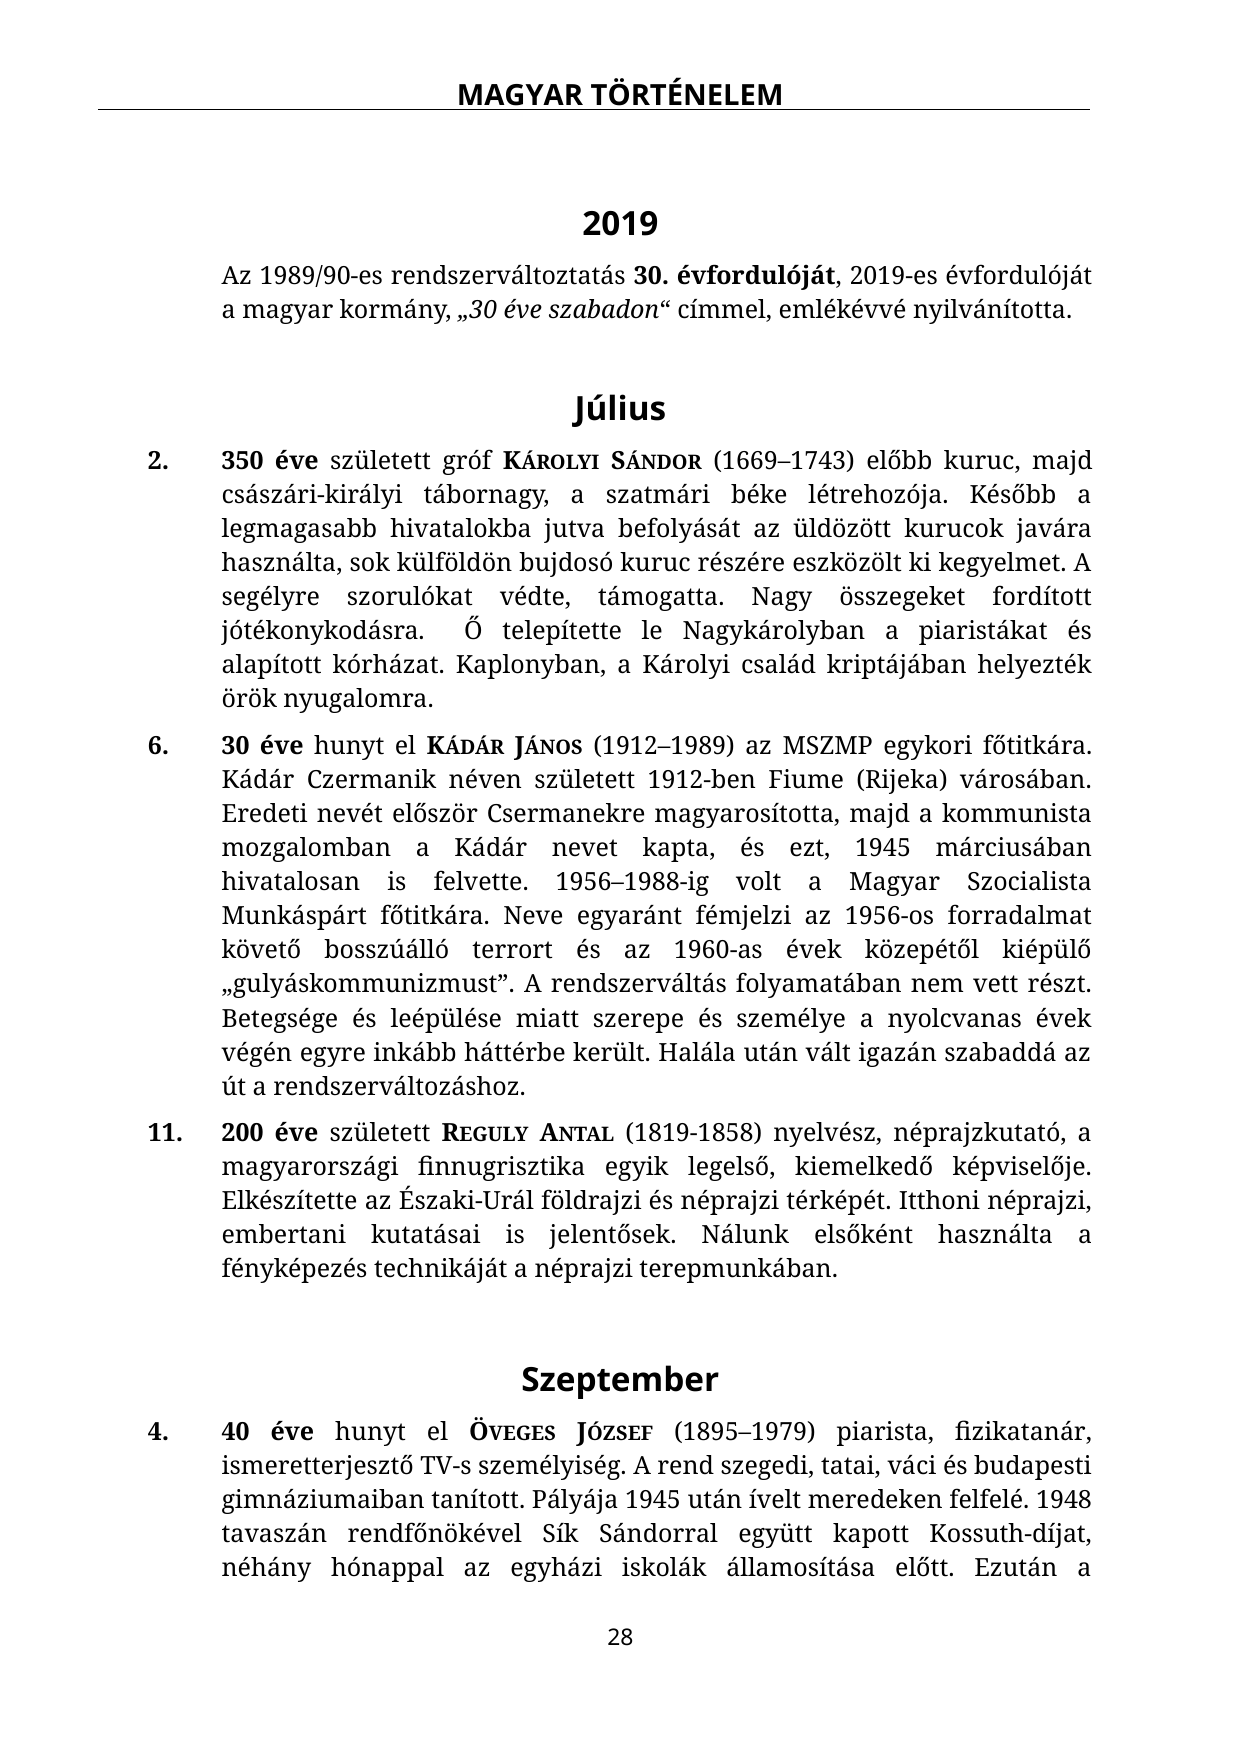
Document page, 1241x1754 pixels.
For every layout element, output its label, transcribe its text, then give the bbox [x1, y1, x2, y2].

text 11. 200 éve született Reguly Antal (1819-1858) nyelvész, néprajzkutató, a magyarországi finnugrisztika egyik legelső, kiemelkedő képviselője. Elkészítette az Északi-Urál földrajzi és néprajzi térképét. Itthoni néprajzi, embertani kutatásai is jelentősek. Nálunk elsőként használta a fényképezés technikáját a néprajzi terepmunkában. [148, 1115, 1093, 1285]
text Az 1989/90-es rendszerváltoztatás 30. évfordulóját, 2019-es évfordulóját a magyar kormány, „30 éve szabadon“ címmel, emlékévvé nyilvánította. [221, 258, 1093, 326]
text 2019 [148, 200, 1093, 245]
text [148, 1413, 1093, 1584]
text Július [148, 385, 1093, 430]
text 6. 30 éve hunyt el Kádár János (1912–1989) az MSZMP egykori főtitkára. Kádár Czermanik néven született 1912-ben Fiume (Rijeka) városában. Eredeti nevét először Csermanekre magyarosította, majd a kommunista mozgalomban a Kádár nevet kapta, és ezt, 1945 márciusában hivatalosan is felvette. 1956–1988-ig volt a Magyar Szocialista Munkáspárt főtitkára. Neve egyaránt fémjelzi az 1956-os forradalmat követő bosszúálló terrort és az 1960-as évek közepétől kiépülő „gulyáskommunizmust”. A rendszerváltás folyamatában nem vett részt. Betegsége és leépülése miatt szerepe és személye a nyolcvanas évek végén egyre inkább háttérbe került. Halála után vált igazán szabaddá az út a rendszerváltozáshoz. [148, 728, 1093, 1102]
text Szeptember [148, 1356, 1093, 1401]
text 2. 350 éve született gróf Károlyi Sándor (1669–1743) előbb kuruc, majd császári-királyi tábornagy, a szatmári béke létrehozója. Később a legmagasabb hivatalokba jutva befolyását az üldözött kurucok javára használta, sok külföldön bujdosó kuruc részére eszközölt ki kegyelmet. A segélyre szorulókat védte, támogatta. Nagy összegeket fordított jótékonykodásra. Ő telepítette le Nagykárolyban a piaristákat és alapított kórházat. Kaplonyban, a Károlyi család kriptájában helyezték örök nyugalomra. [148, 443, 1093, 715]
